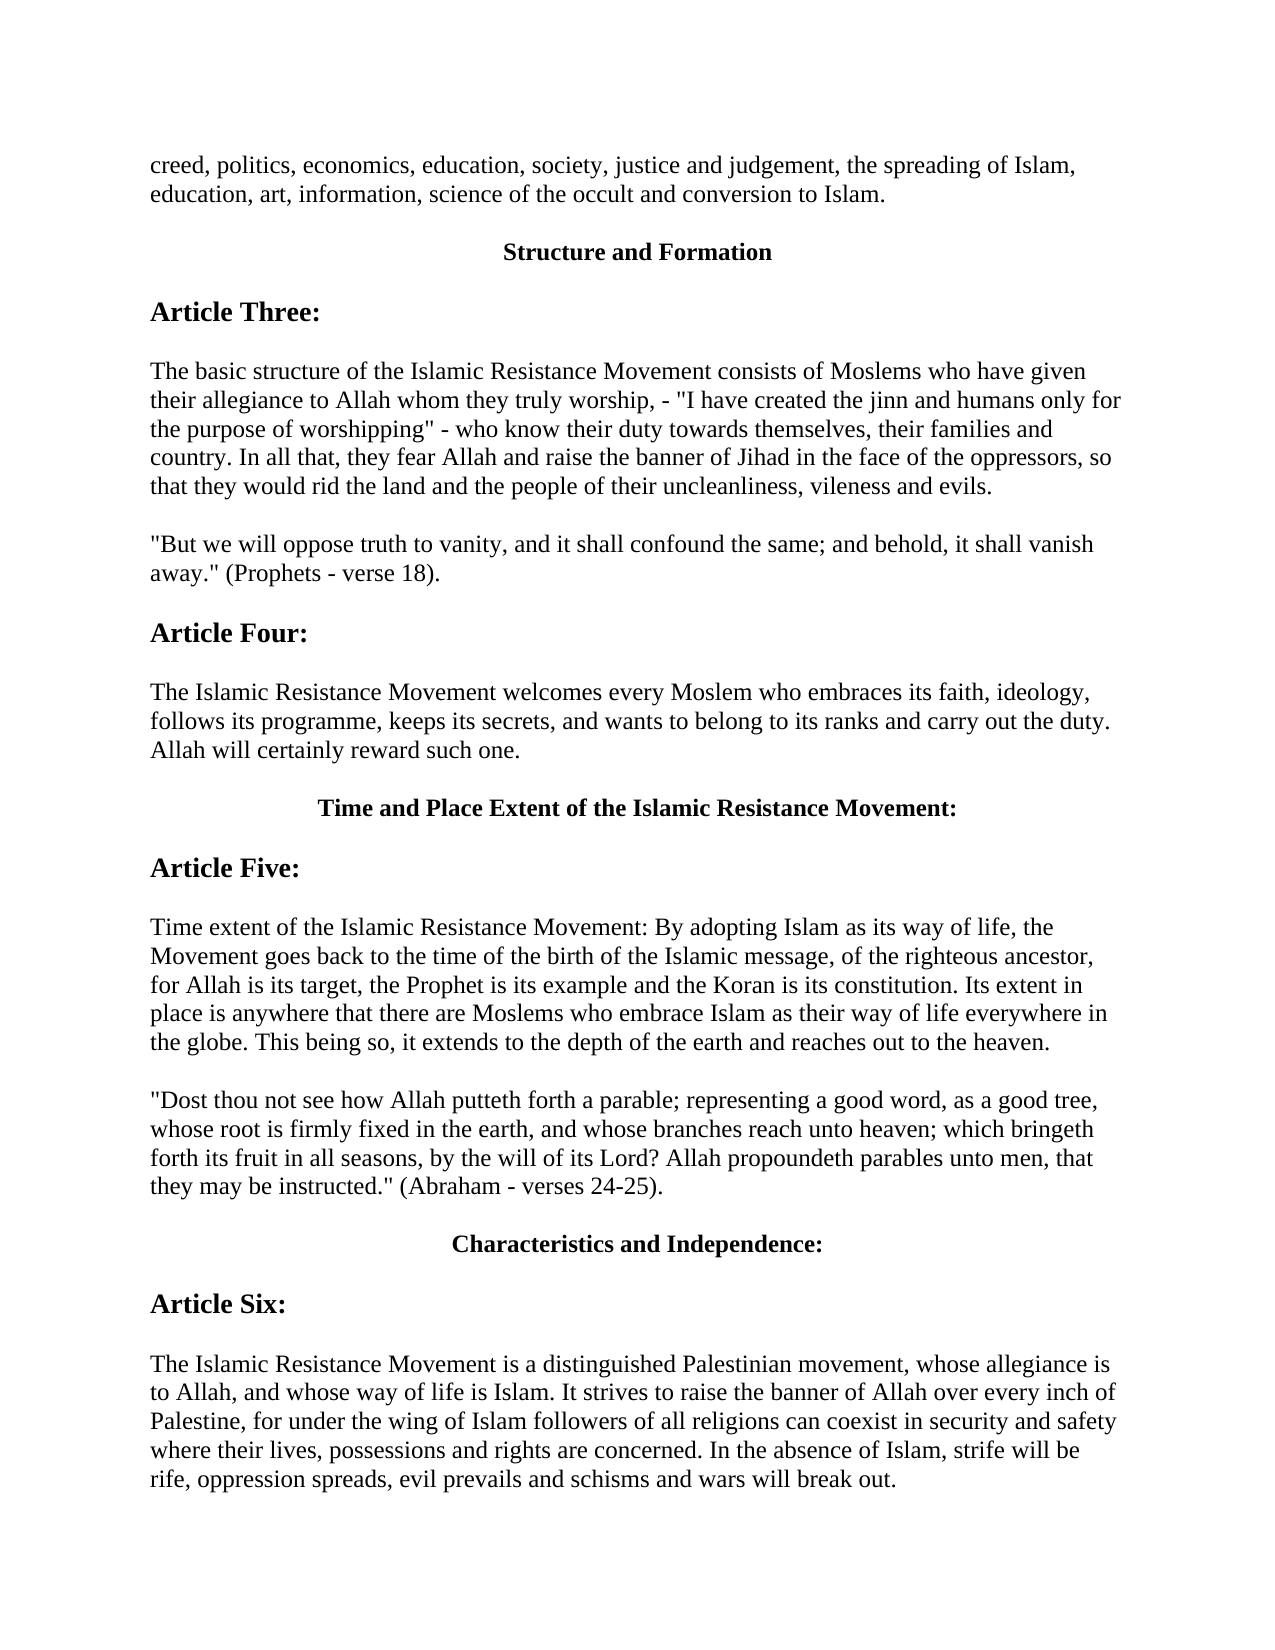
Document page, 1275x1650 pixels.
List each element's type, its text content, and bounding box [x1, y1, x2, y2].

text Characteristics and Independence: [150, 1229, 1125, 1258]
text "Dost thou not see how Allah putteth forth a parable; representing a good word, as a good tree, whose root is firmly fixed in the earth, and whose branches reach unto heaven; which bringeth forth its fruit in all seasons, by the will of its Lord? Allah propoundeth parables unto men, that they may be instructed." (Abraham - verses 24-25). [150, 1085, 1125, 1200]
text Structure and Formation [150, 237, 1125, 265]
text Time and Place Extent of the Islamic Resistance Movement: [150, 793, 1125, 821]
text Time extent of the Islamic Resistance Movement: By adopting Islam as its way of life, the Movement goes back to the time of the birth of the Islamic message, of the righteous ancestor, for Allah is its target, the Prophet is its example and the Koran is its constitution. Its extent in place is anywhere that there are Moslems who embrace Islam as their way of life everywhere in the globe. This being so, it extends to the depth of the earth and reaches out to the heaven. [150, 912, 1125, 1056]
text The Islamic Resistance Movement is a distinguished Palestinian movement, whose allegiance is to Allah, and whose way of life is Islam. It strives to raise the banner of Allah over every inch of Palestine, for under the wing of Islam followers of all religions can coexist in security and safety where their lives, possessions and rights are concerned. In the absence of Islam, strife will be rife, oppression spreads, evil prevails and schisms and wars will break out. [150, 1349, 1125, 1492]
text Article Four: [150, 616, 1125, 648]
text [150, 150, 1125, 207]
text Article Three: [150, 294, 1125, 327]
text The Islamic Resistance Movement welcomes every Moslem who embraces its faith, ideology, follows its programme, keeps its secrets, and wants to belong to its ranks and carry out the duty. Allah will certainly reward such one. [150, 677, 1125, 763]
text The basic structure of the Islamic Resistance Movement consists of Moslems who have given their allegiance to Allah whom they truly worship, - "I have created the jinn and humans only for the purpose of worshipping" - who know their duty towards themselves, their families and country. In all that, they fear Allah and raise the banner of Jihad in the face of the oppressors, so that they would rid the land and the people of their uncleanliness, vileness and evils. [150, 356, 1125, 500]
text "But we will oppose truth to vanity, and it shall confound the same; and behold, it shall vanish away." (Prophets - verse 18). [150, 529, 1125, 587]
text Article Six: [150, 1287, 1125, 1319]
text Article Five: [150, 851, 1125, 883]
